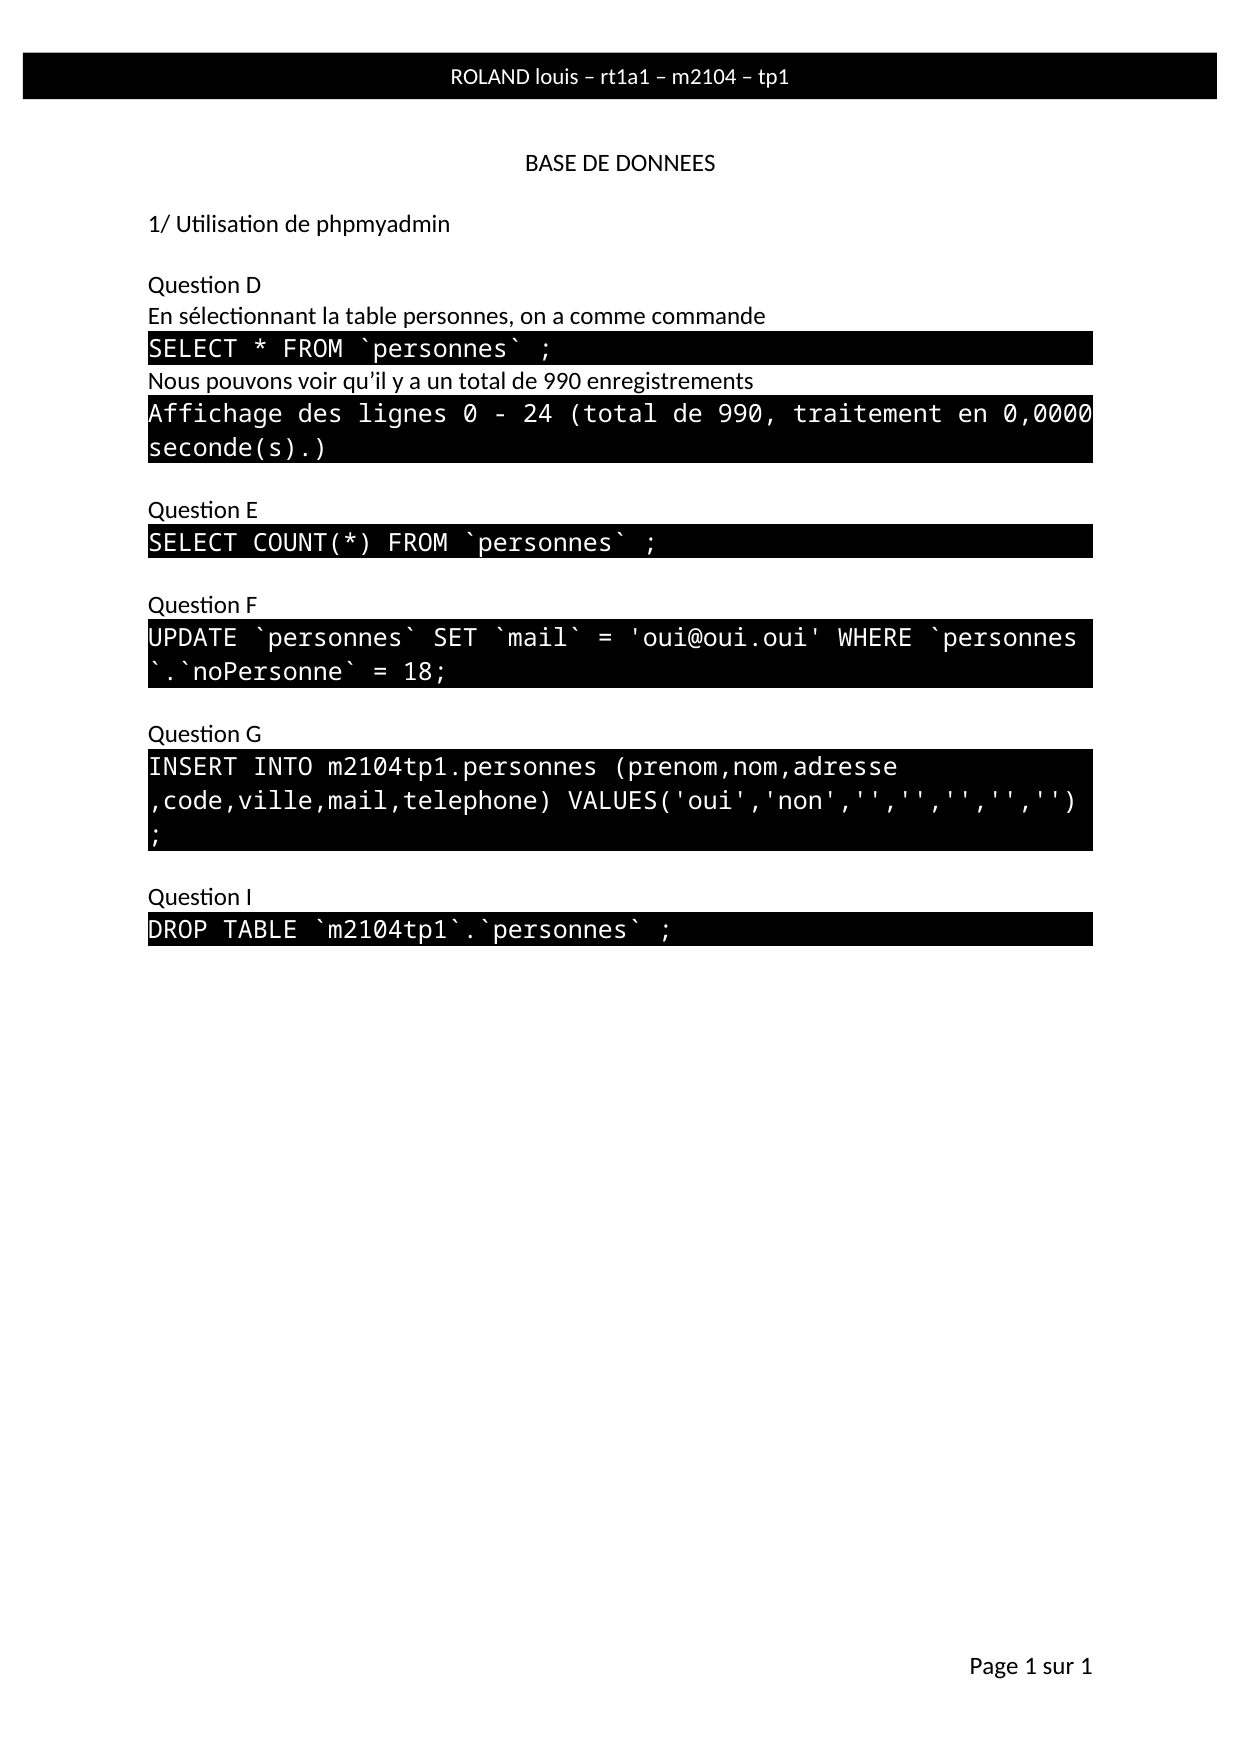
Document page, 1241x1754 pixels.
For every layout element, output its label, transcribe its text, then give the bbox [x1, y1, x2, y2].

text Question G [148, 718, 1093, 749]
text Question F [148, 589, 1093, 619]
text DROP TABLE `m2104tp1`.`personnes` ; [148, 912, 1093, 946]
text BASE DE DONNEES [148, 148, 1093, 178]
text 1/ Utilisation de phpmyadmin [148, 209, 1093, 239]
text Question D [148, 270, 1093, 300]
text Affichage des lignes 0 - 24 (total de 990, traitement en 0,0000 seconde(s).) [148, 395, 1093, 463]
text INSERT INTO m2104tp1.personnes (prenom,nom,adresse,code,ville,mail,telephone) VALUES('oui','non','','','','','') ; [148, 749, 1093, 851]
text Question E [148, 494, 1093, 524]
text SELECT COUNT(*) FROM `personnes` ; [148, 524, 1093, 558]
text SELECT * FROM `personnes` ; [148, 331, 1093, 365]
text Nous pouvons voir qu’il y a un total de 990 enregistrements [148, 365, 1093, 395]
text UPDATE `personnes` SET `mail` = 'oui@oui.oui' WHERE `personnes`.`noPersonne` = 18; [148, 619, 1093, 688]
text Question I [148, 881, 1093, 912]
text En sélectionnant la table personnes, on a comme commande [148, 300, 1093, 331]
